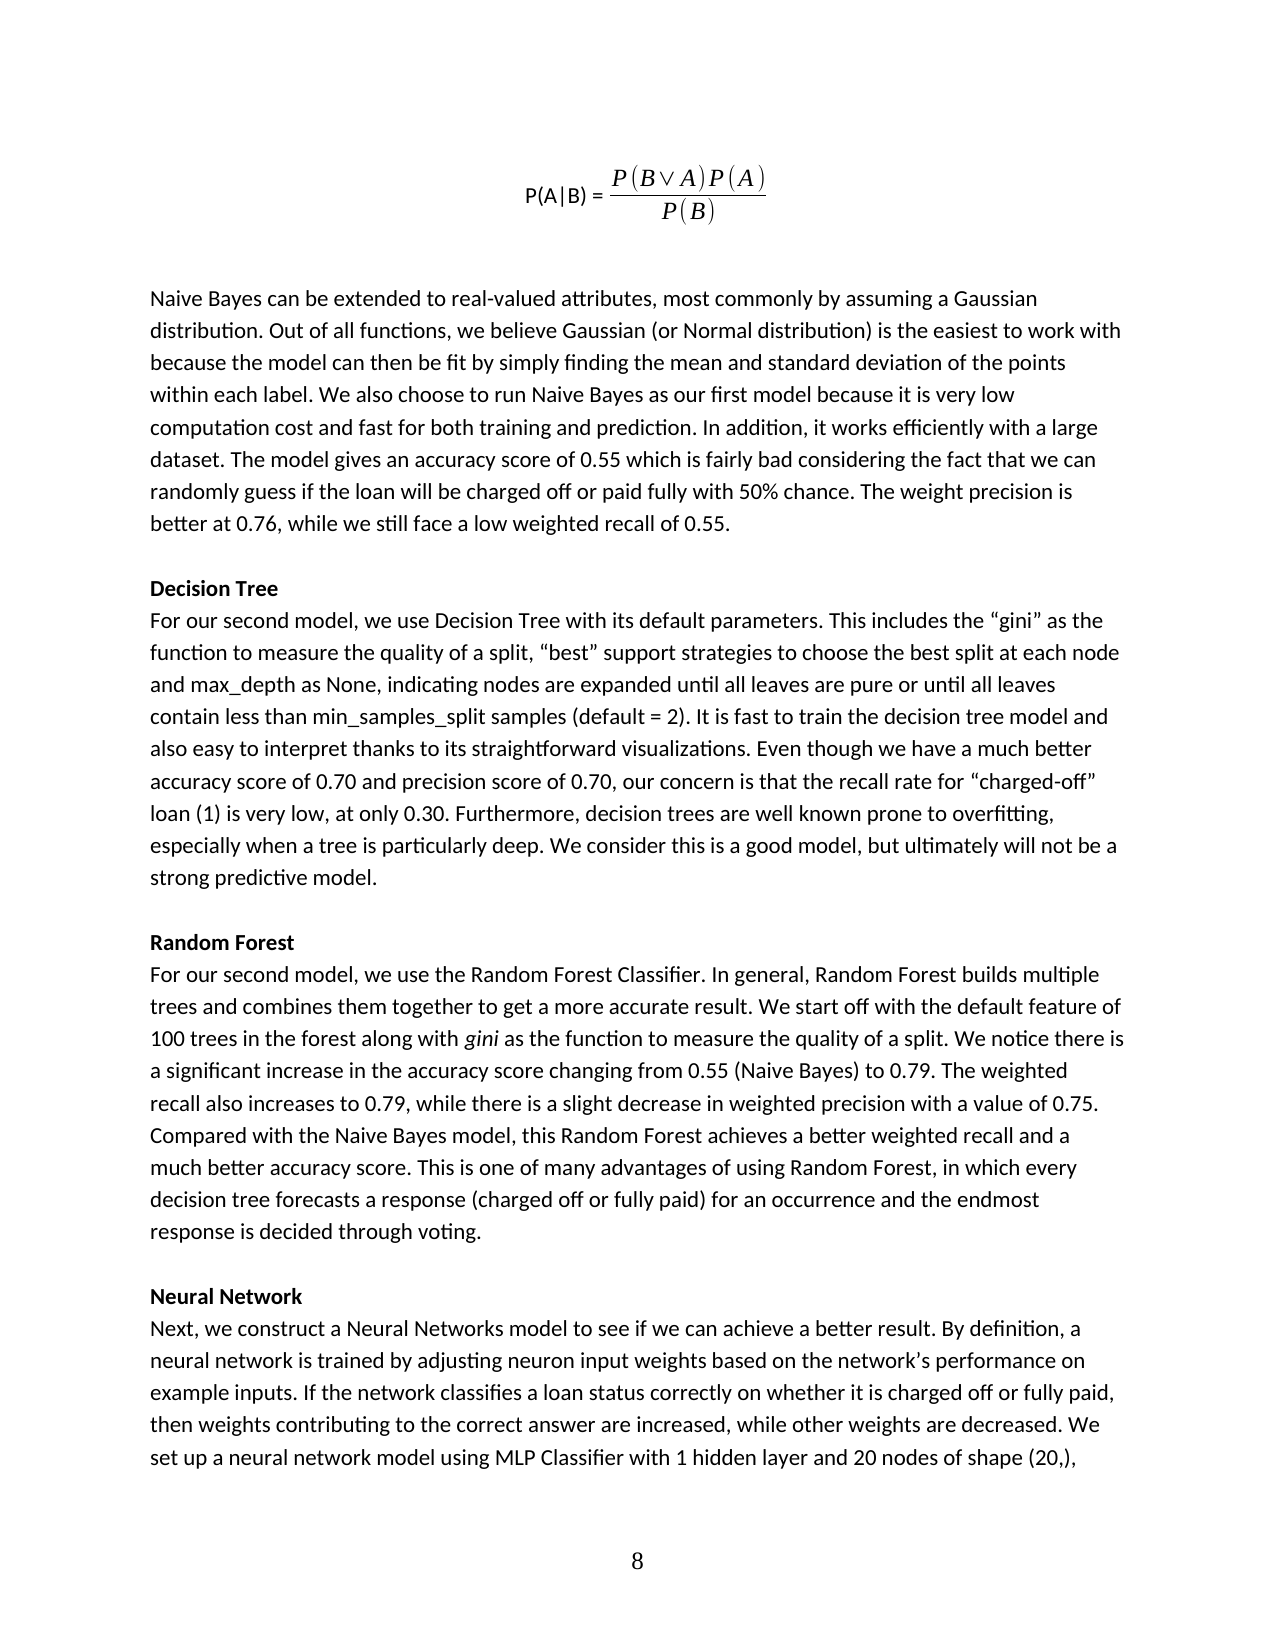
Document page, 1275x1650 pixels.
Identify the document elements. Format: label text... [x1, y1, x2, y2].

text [150, 1314, 1125, 1471]
text For our second model, we use Decision Tree with its default parameters. This includes the “gini” as the function to measure the quality of a split, “best” support strategies to choose the best split at each node and max_depth as None, indicating nodes are expanded until all leaves are pure or until all leaves contain less than min_samples_split samples (default = 2). It is fast to train the decision tree model and also easy to interpret thanks to its straightforward visualizations. Even though we have a much better accuracy score of 0.70 and precision score of 0.70, our concern is that the recall rate for “charged-off” loan (1) is very low, at only 0.30. Furthermore, decision trees are well known prone to overfitting, especially when a tree is particularly deep. We consider this is a good model, but ultimately will not be a strong predictive model. [150, 606, 1125, 891]
text Naive Bayes can be extended to real-valued attributes, most commonly by assuming a Gaussian distribution. Out of all functions, we believe Gaussian (or Normal distribution) is the easiest to work with because the model can then be fit by simply finding the mean and standard deviation of the points within each label. We also choose to run Naive Bayes as our first model because it is very low computation cost and fast for both training and prediction. In addition, it works efficiently with a large dataset. The model gives an accuracy score of 0.55 which is fairly bad considering the fact that we can randomly guess if the loan will be charged off or paid fully with 50% chance. The weight precision is better at 0.76, while we still face a low weighted recall of 0.55. [150, 284, 1125, 537]
text P(A|B) = [450, 163, 1125, 227]
text Random Forest [150, 928, 1125, 956]
text For our second model, we use the Random Forest Classifier. In general, Random Forest builds multiple trees and combines them together to get a more accurate result. We start off with the default feature of 100 trees in the forest along with gini as the function to measure the quality of a split. We notice there is a significant increase in the accuracy score changing from 0.55 (Naive Bayes) to 0.79. The weighted recall also increases to 0.79, while there is a slight decrease in weighted precision with a value of 0.75. Compared with the Naive Bayes model, this Random Forest achieves a better weighted recall and a much better accuracy score. This is one of many advantages of using Random Forest, in which every decision tree forecasts a response (charged off or fully paid) for an occurrence and the endmost response is decided through voting. [150, 960, 1125, 1245]
text Decision Tree [150, 574, 1125, 602]
text Neural Network [150, 1282, 1125, 1310]
